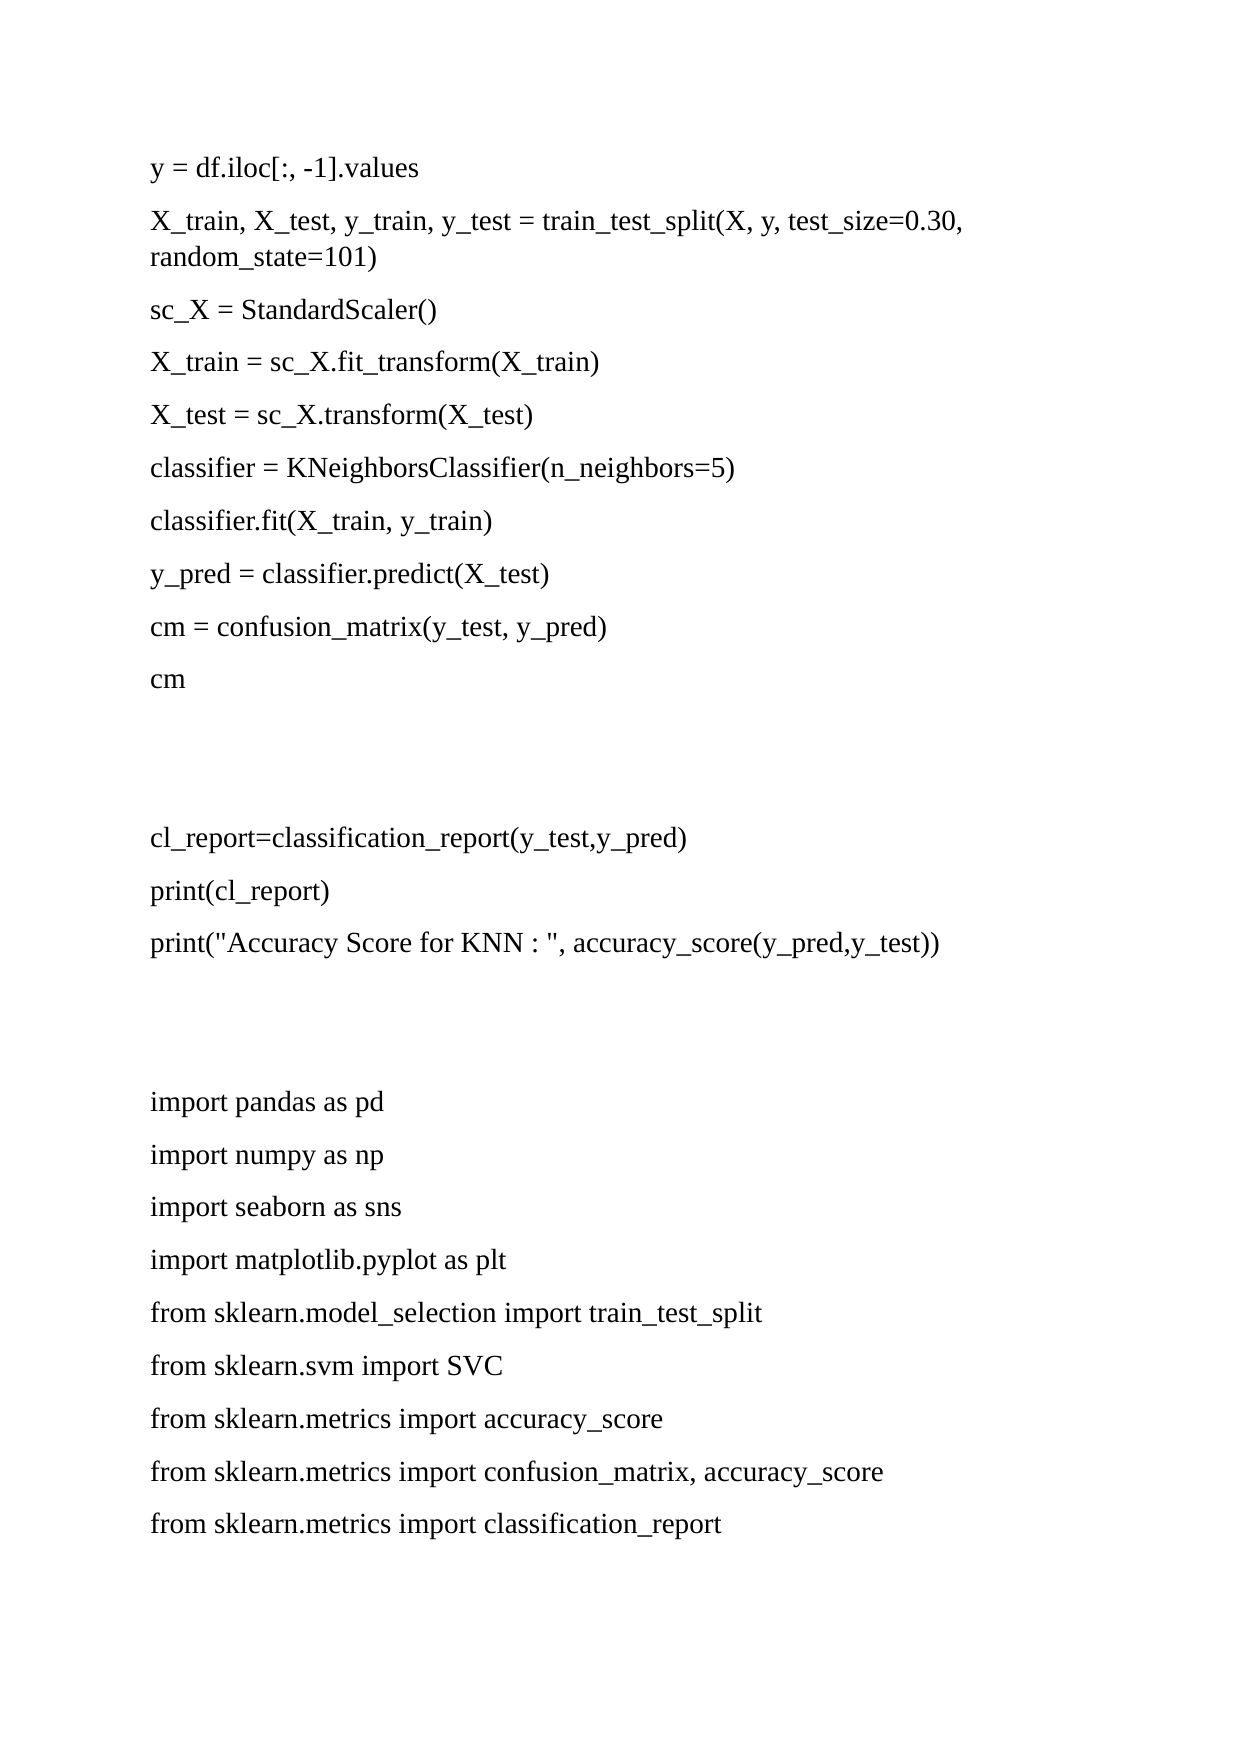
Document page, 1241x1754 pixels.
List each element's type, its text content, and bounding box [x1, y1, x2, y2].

text classifier.fit(X_train, y_train) [150, 503, 1090, 537]
text from sklearn.metrics import accuracy_score [150, 1401, 1090, 1434]
text X_train, X_test, y_train, y_test = train_test_split(X, y, test_size=0.30, random_state=101) [150, 203, 1090, 272]
text y = df.iloc[:, -1].values [150, 150, 1090, 183]
text from sklearn.svm import SVC [150, 1348, 1090, 1382]
text X_test = sc_X.transform(X_test) [150, 397, 1090, 431]
text y_pred = classifier.predict(X_test) [150, 556, 1090, 589]
text import seaborn as sns [150, 1189, 1090, 1223]
text from sklearn.model_selection import train_test_split [150, 1295, 1090, 1329]
text cm [150, 661, 1090, 695]
text classifier = KNeighborsClassifier(n_neighbors=5) [150, 450, 1090, 484]
text import pandas as pd [150, 1084, 1090, 1117]
text sc_X = StandardScaler() [150, 292, 1090, 325]
text print("Accuracy Score for KNN : ", accuracy_score(y_pred,y_test)) [150, 926, 1090, 959]
text import numpy as np [150, 1137, 1090, 1170]
text X_train = sc_X.fit_transform(X_train) [150, 344, 1090, 378]
text print(cl_report) [150, 873, 1090, 906]
text cm = confusion_matrix(y_test, y_pred) [150, 609, 1090, 642]
text cl_report=classification_report(y_test,y_pred) [150, 820, 1090, 853]
text from sklearn.metrics import confusion_matrix, accuracy_score [150, 1454, 1090, 1487]
text from sklearn.metrics import classification_report [150, 1506, 1090, 1540]
text import matplotlib.pyplot as plt [150, 1242, 1090, 1276]
